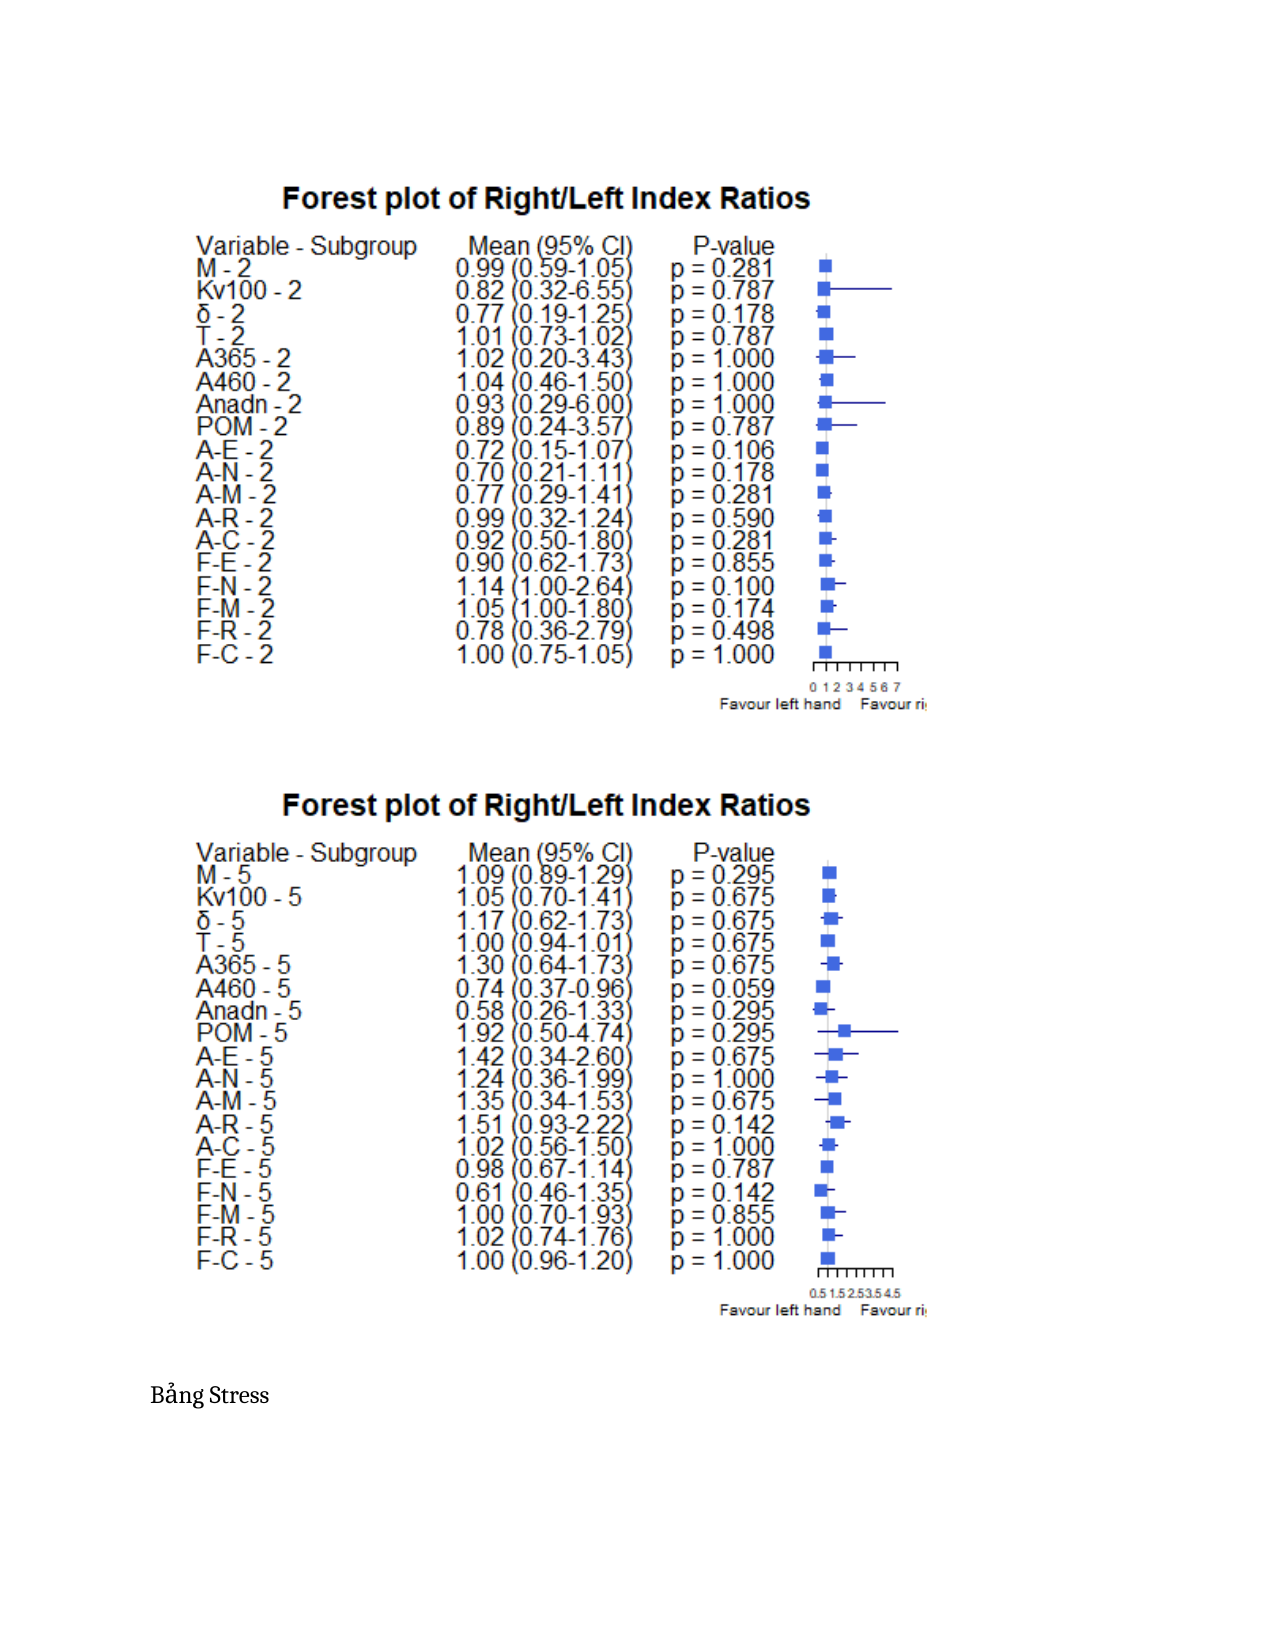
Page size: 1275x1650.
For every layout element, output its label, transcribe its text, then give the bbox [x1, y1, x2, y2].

picture [168, 150, 927, 1363]
text Bảng Stress [150, 1381, 1125, 1410]
